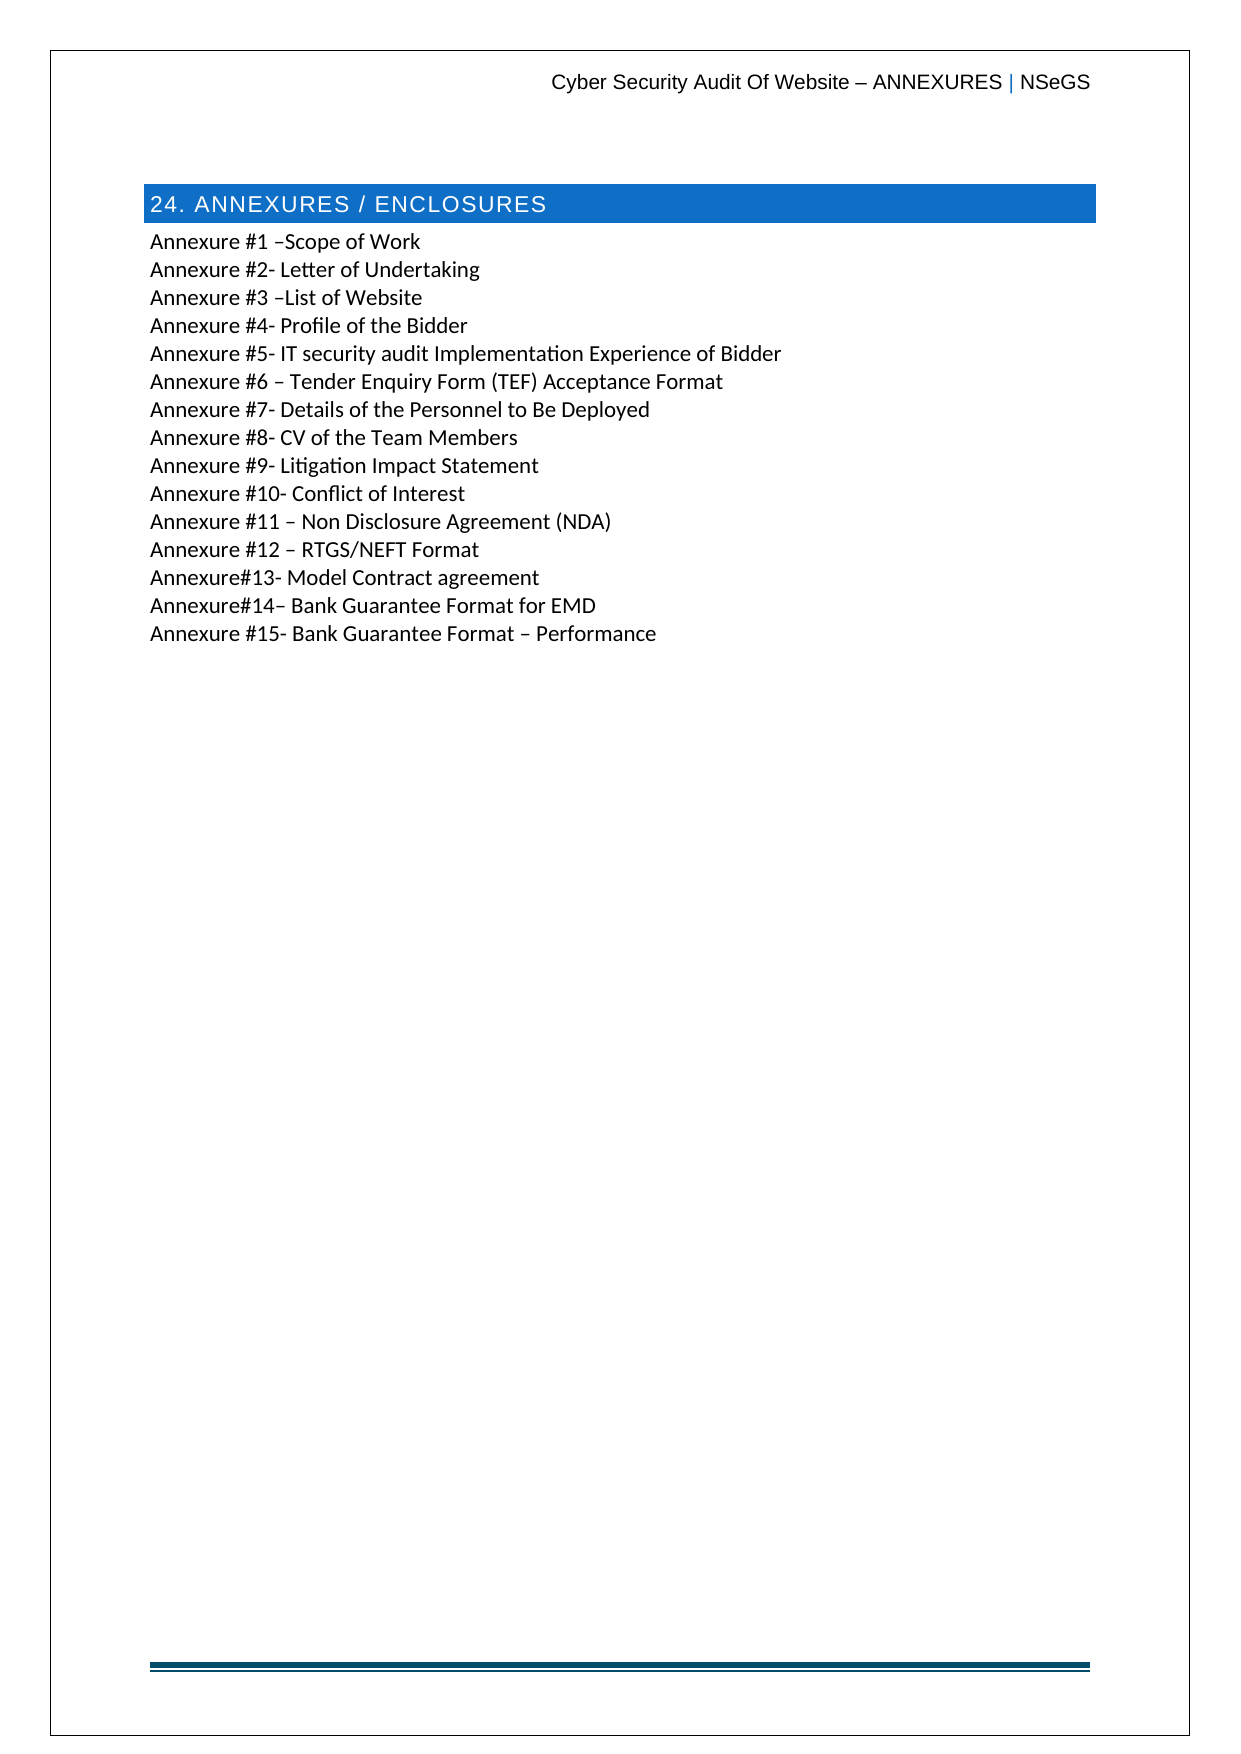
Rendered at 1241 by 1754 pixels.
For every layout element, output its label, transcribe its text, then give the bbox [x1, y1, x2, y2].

text Annexure#13- Model Contract agreement [150, 563, 1090, 591]
text Annexure #2- Letter of Undertaking [150, 255, 1090, 283]
text Annexure #4- Profile of the Bidder [150, 311, 1090, 339]
text Annexure #6 – Tender Enquiry Form (TEF) Acceptance Format [150, 367, 1090, 395]
text Annexure #11 – Non Disclosure Agreement (NDA) [150, 507, 1090, 535]
text Annexure #7- Details of the Personnel to Be Deployed [150, 395, 1090, 423]
text Annexure #1 –Scope of Work [150, 227, 1090, 255]
text Annexure #9- Litigation Impact Statement [150, 451, 1090, 479]
text Annexure #8- CV of the Team Members [150, 423, 1090, 451]
text Annexure #10- Conflict of Interest [150, 479, 1090, 507]
text Annexure #12 – RTGS/NEFT Format [150, 535, 1090, 563]
text Annexure #5- IT security audit Implementation Experience of Bidder [150, 339, 1090, 367]
text Annexure#14– Bank Guarantee Format for EMD [150, 591, 1090, 619]
text Annexure #15- Bank Guarantee Format – Performance [150, 619, 1090, 647]
subtitle 24. Annexures / Enclosures [150, 191, 1090, 217]
text Annexure #3 –List of Website [150, 283, 1090, 311]
